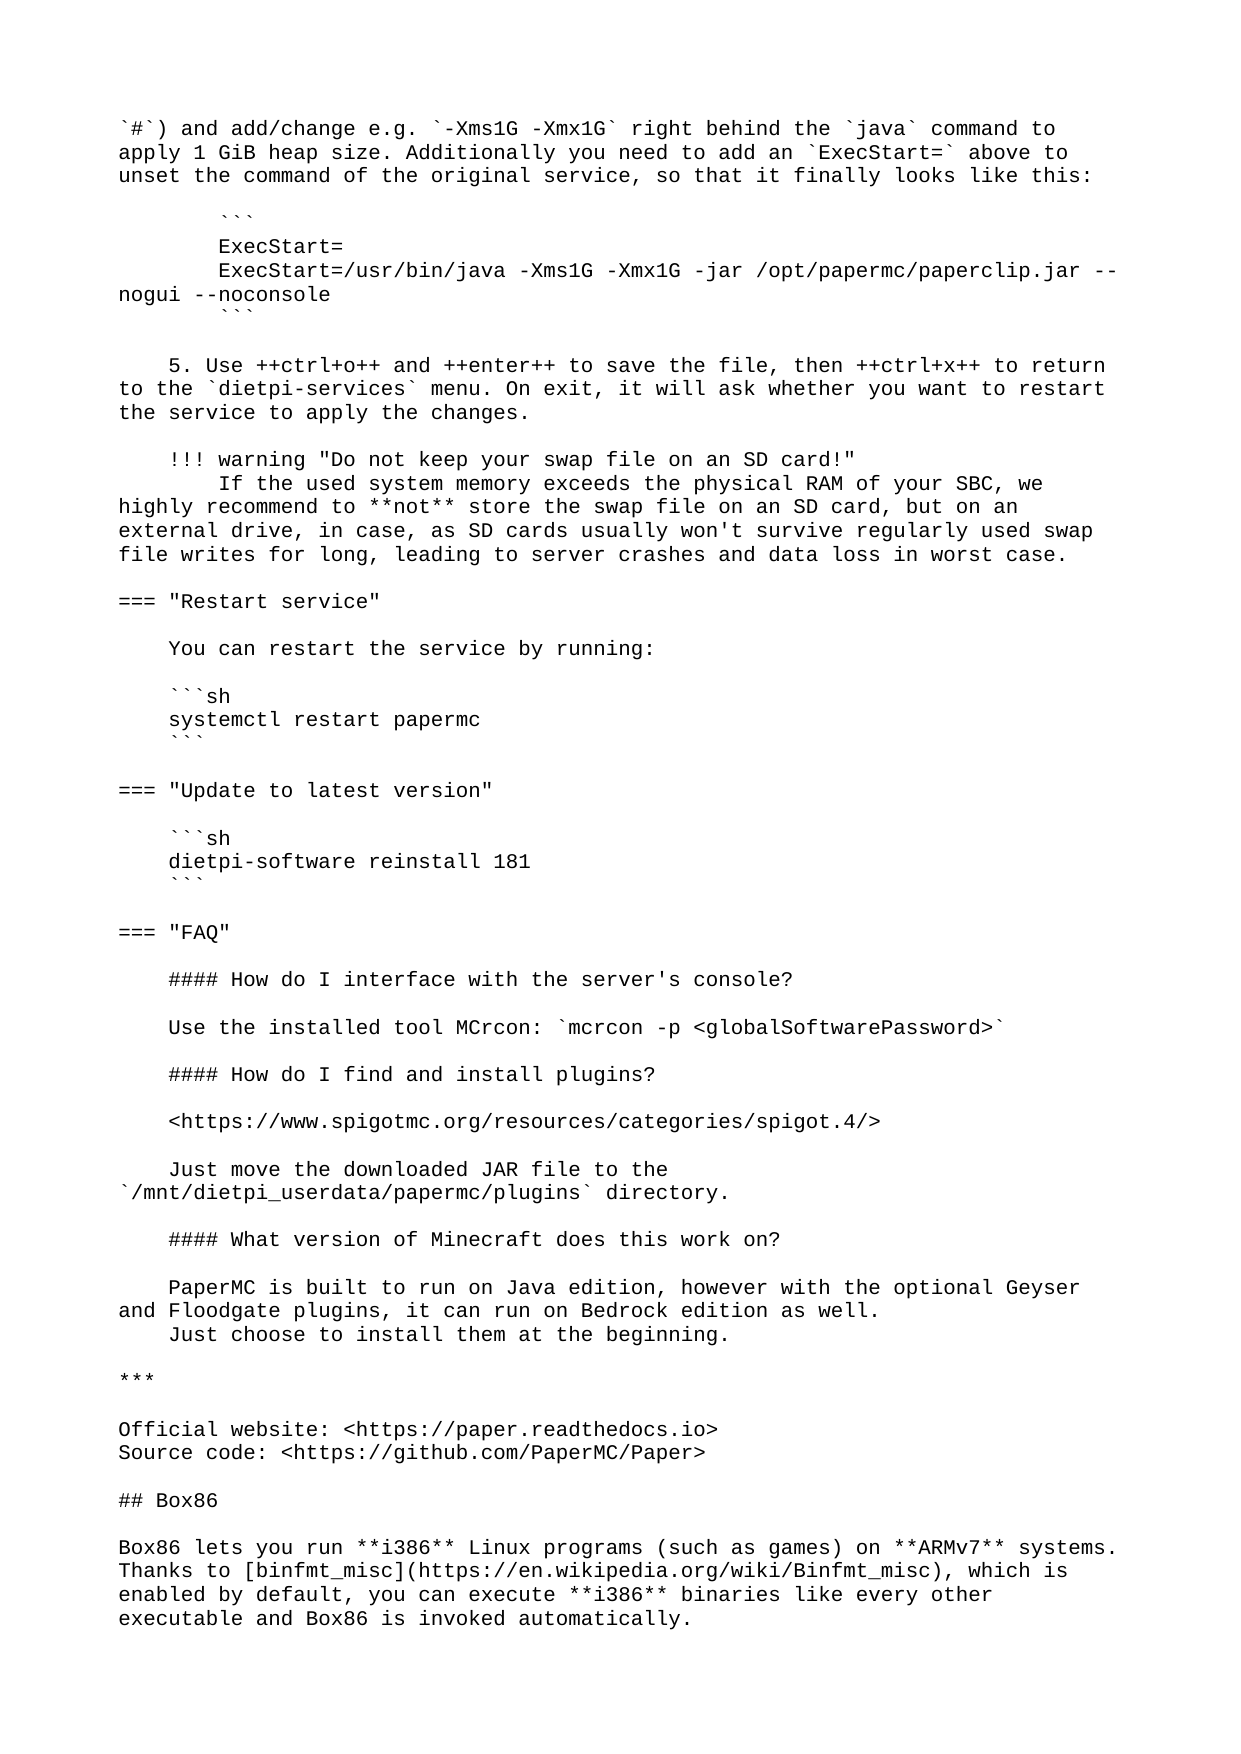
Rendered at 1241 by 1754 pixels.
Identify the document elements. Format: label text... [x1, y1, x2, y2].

text Official website: <https://paper.readthedocs.io> [118, 1419, 1122, 1442]
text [118, 118, 1122, 189]
text ExecStart= [118, 236, 1122, 260]
text ExecStart=/usr/bin/java -Xms1G -Xmx1G -jar /opt/papermc/paperclip.jar --nogui --noconsole [118, 260, 1122, 307]
text #### What version of Minecraft does this work on? [118, 1229, 1122, 1253]
text 5. Use ++ctrl+o++ and ++enter++ to save the file, then ++ctrl+x++ to return to the `dietpi-services` menu. On exit, it will ask whether you want to restart the service to apply the changes. [118, 354, 1122, 426]
text Use the installed tool MCrcon: `mcrcon -p <globalSoftwarePassword>` [118, 1017, 1122, 1040]
text dietpi-software reinstall 181 [118, 851, 1122, 875]
text #### How do I interface with the server's console? [118, 969, 1122, 993]
text ``` [118, 733, 1122, 757]
text ``` [118, 213, 1122, 236]
text Box86 lets you run **i386** Linux programs (such as games) on **ARMv7** systems. Thanks to [binfmt_misc](https://en.wikipedia.org/wiki/Binfmt_misc), which is enabled by default, you can execute **i386** binaries like every other executable and Box86 is invoked automatically. [118, 1537, 1122, 1631]
text You can restart the service by running: [118, 638, 1122, 662]
text ``` [118, 307, 1122, 331]
text Just move the downloaded JAR file to the `/mnt/dietpi_userdata/papermc/plugins` directory. [118, 1158, 1122, 1206]
text systemctl restart papermc [118, 709, 1122, 733]
text === "Restart service" [118, 591, 1122, 615]
text Just choose to install them at the beginning. [118, 1324, 1122, 1348]
text ``` [118, 875, 1122, 898]
text ```sh [118, 686, 1122, 709]
text <https://www.spigotmc.org/resources/categories/spigot.4/> [118, 1111, 1122, 1135]
text ```sh [118, 827, 1122, 851]
text === "FAQ" [118, 922, 1122, 946]
text If the used system memory exceeds the physical RAM of your SBC, we highly recommend to **not** store the swap file on an SD card, but on an external drive, in case, as SD cards usually won't survive regularly used swap file writes for long, leading to server crashes and data loss in worst case. [118, 473, 1122, 567]
text ## Box86 [118, 1489, 1122, 1513]
text PaperMC is built to run on Java edition, however with the optional Geyser and Floodgate plugins, it can run on Bedrock edition as well. [118, 1277, 1122, 1324]
text !!! warning "Do not keep your swap file on an SD card!" [118, 449, 1122, 473]
text === "Update to latest version" [118, 780, 1122, 804]
text #### How do I find and install plugins? [118, 1064, 1122, 1088]
text *** [118, 1371, 1122, 1395]
text Source code: <https://github.com/PaperMC/Paper> [118, 1442, 1122, 1466]
